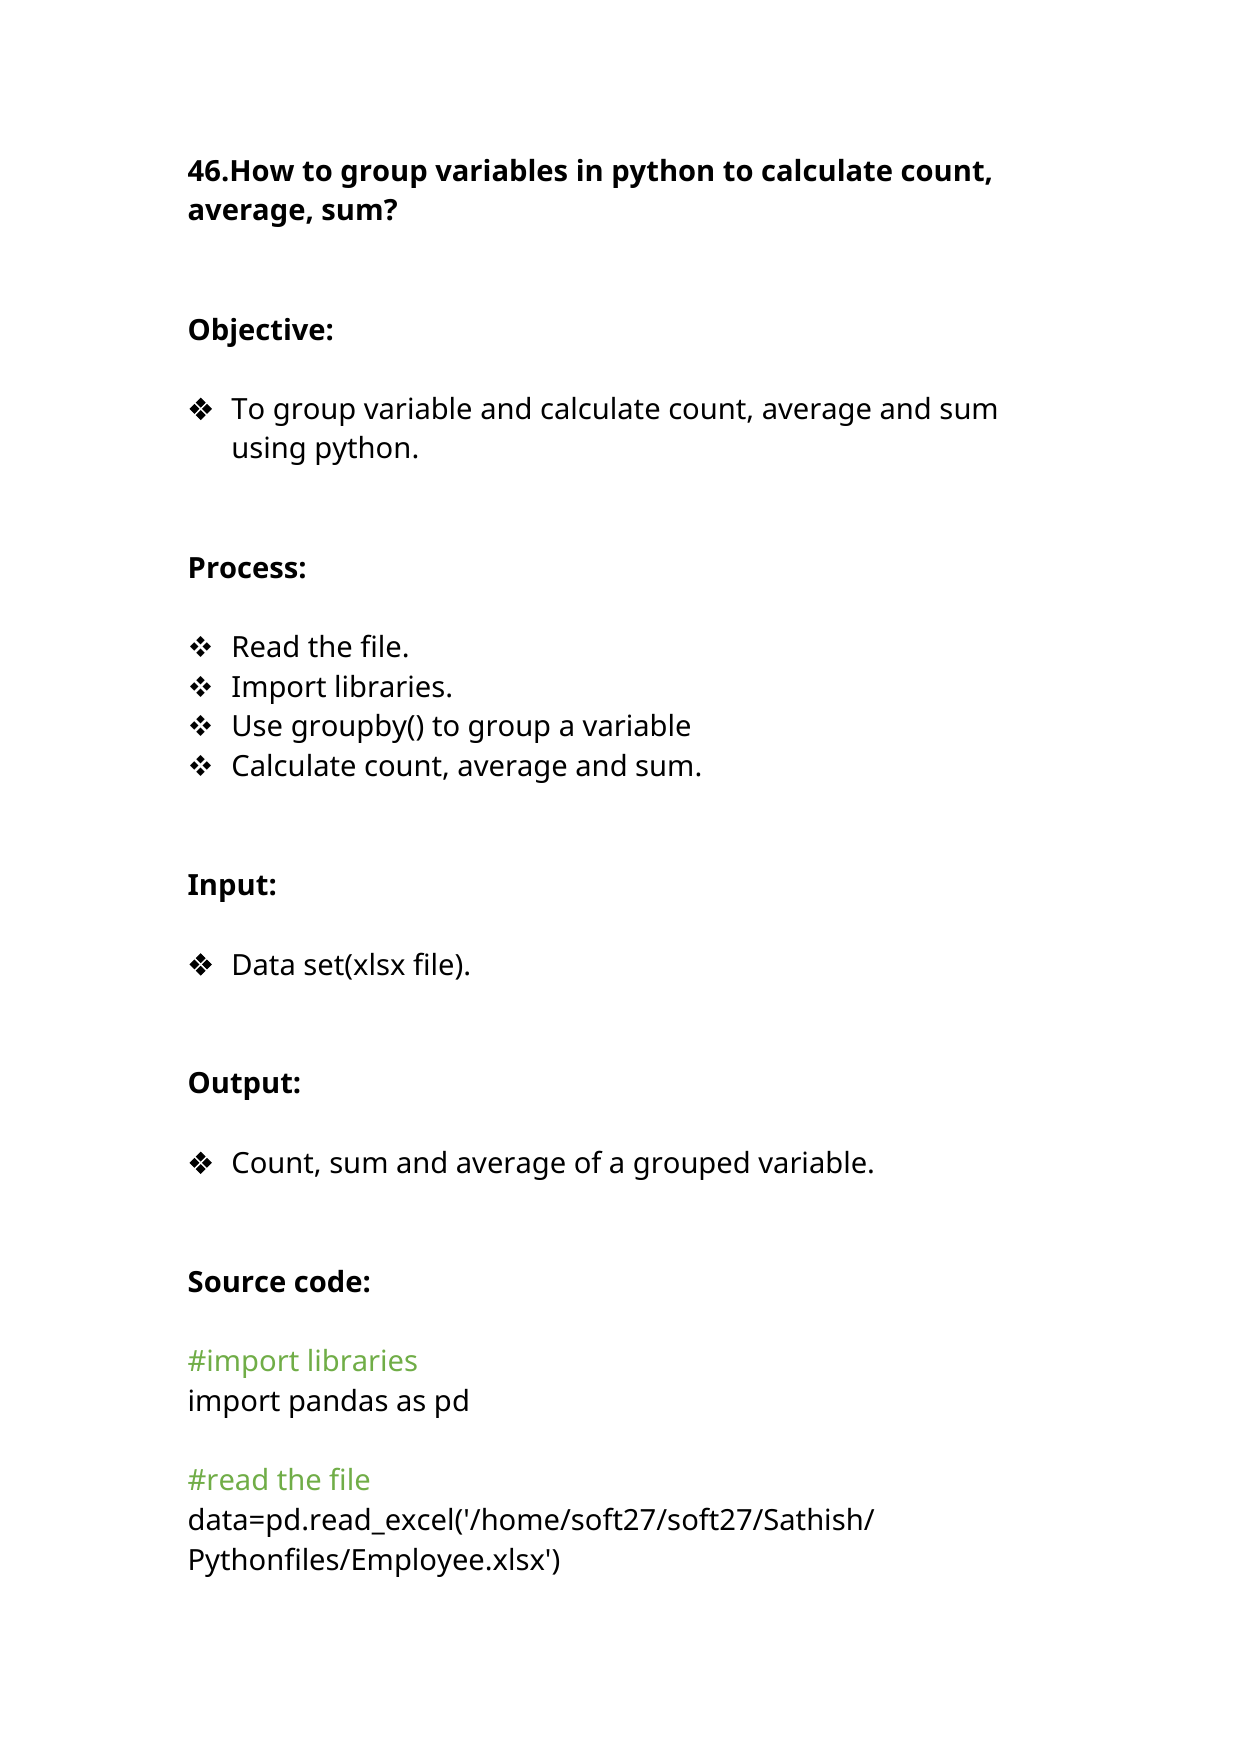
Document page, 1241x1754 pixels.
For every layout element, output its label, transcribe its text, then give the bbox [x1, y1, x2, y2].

list Input: [187, 864, 1053, 904]
list import pandas as pd [187, 1380, 1053, 1420]
list data=pd.read_excel('/home/soft27/soft27/Sathish/ [187, 1499, 1053, 1539]
list Source code: [187, 1261, 1053, 1301]
list Output: [187, 1063, 1053, 1102]
list #read the file [187, 1460, 1053, 1499]
list Read the file. [187, 626, 1053, 666]
list Pythonfiles/Employee.xlsx') [187, 1539, 1053, 1579]
list To group variable and calculate count, average and sum using python. [187, 388, 1053, 467]
list Use groupby() to group a variable [187, 706, 1053, 745]
list Data set(xlsx file). [187, 944, 1053, 983]
text Objective: [187, 309, 1053, 348]
list Import libraries. [187, 666, 1053, 706]
list Count, sum and average of a grouped variable. [187, 1142, 1053, 1182]
list Calculate count, average and sum. [187, 745, 1053, 785]
list Process: [187, 547, 1053, 587]
text 46.How to group variables in python to calculate count, average, sum? [187, 150, 1053, 229]
list #import libraries [187, 1341, 1053, 1380]
